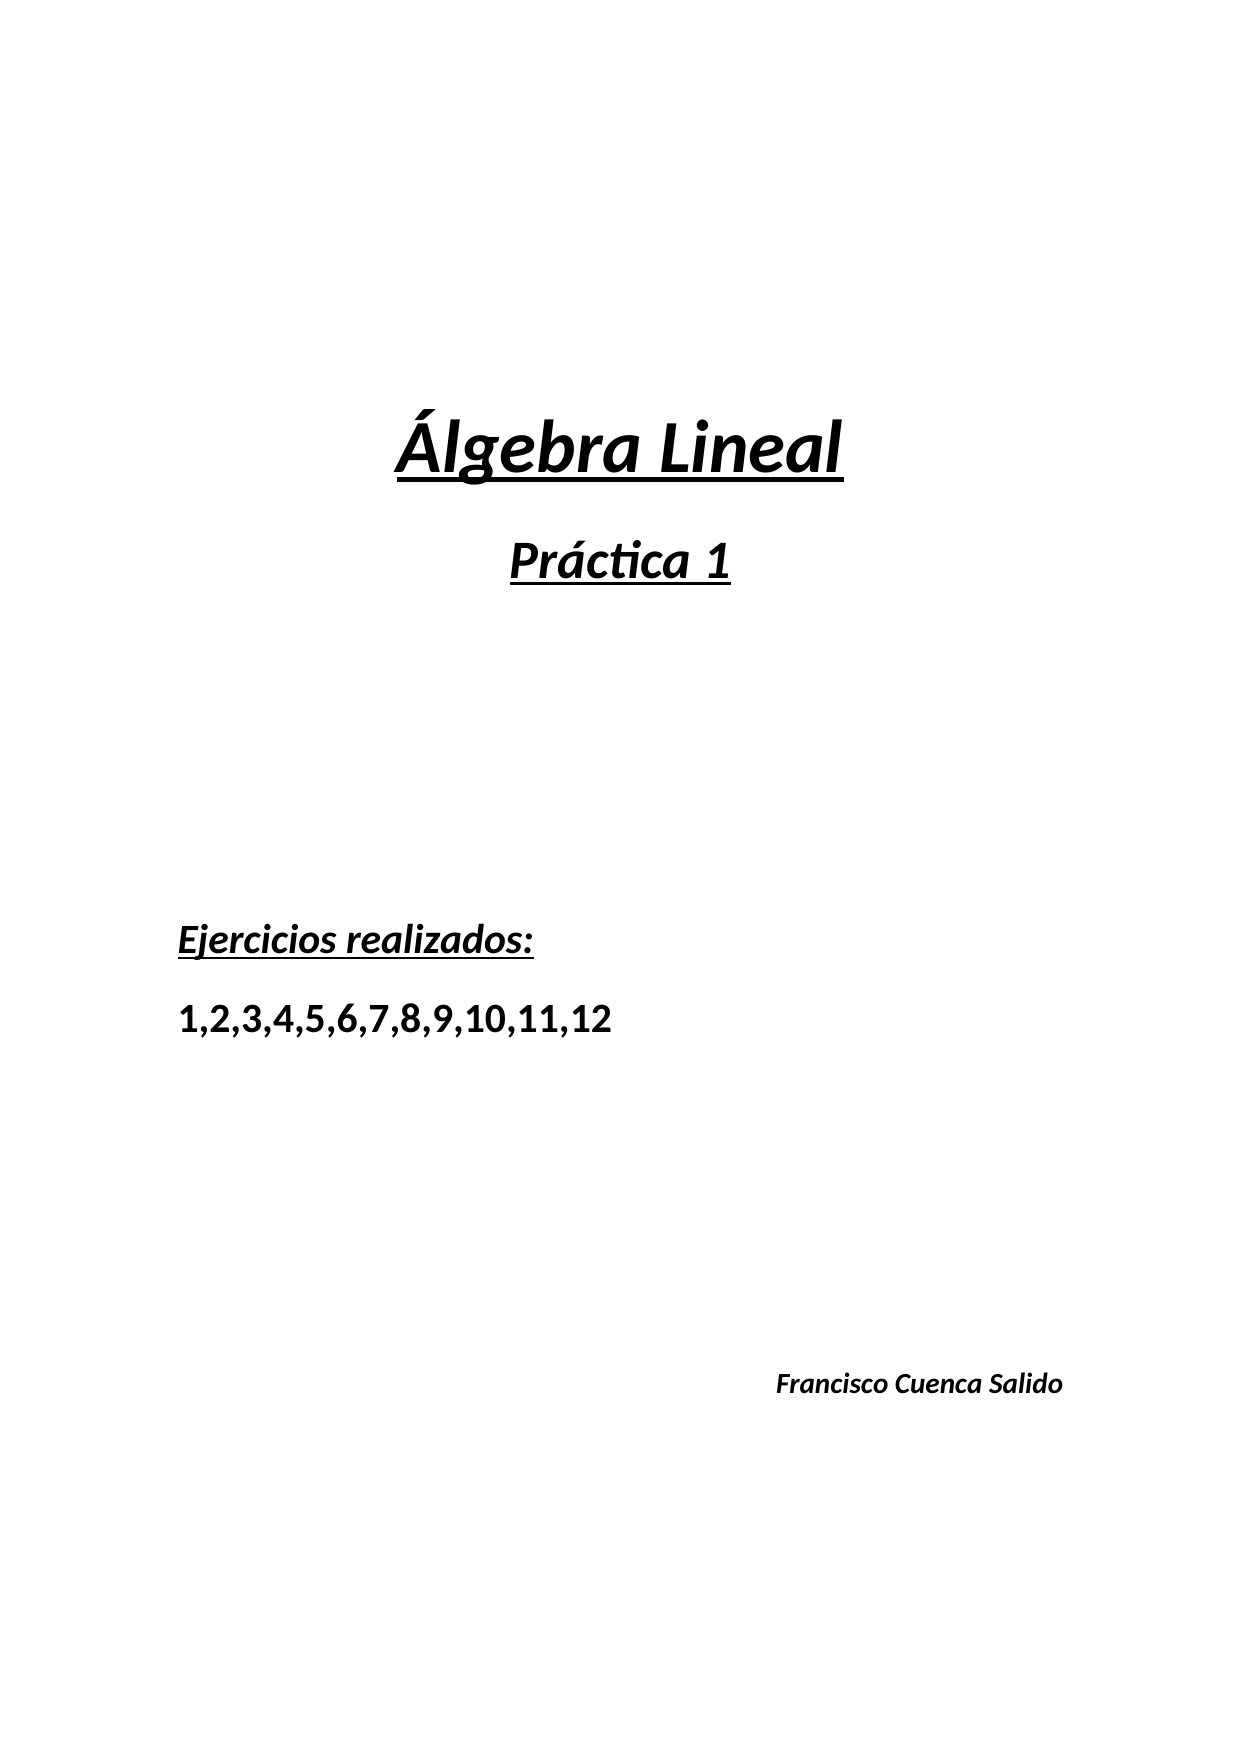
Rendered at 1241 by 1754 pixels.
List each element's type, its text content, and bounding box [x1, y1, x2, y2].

text Ejercicios realizados: [177, 913, 1063, 964]
text 1,2,3,4,5,6,7,8,9,10,11,12 [177, 992, 1063, 1043]
text Francisco Cuenca Salido [177, 1365, 1063, 1401]
text Práctica 1 [177, 526, 1063, 592]
text Álgebra Lineal [177, 400, 1063, 491]
